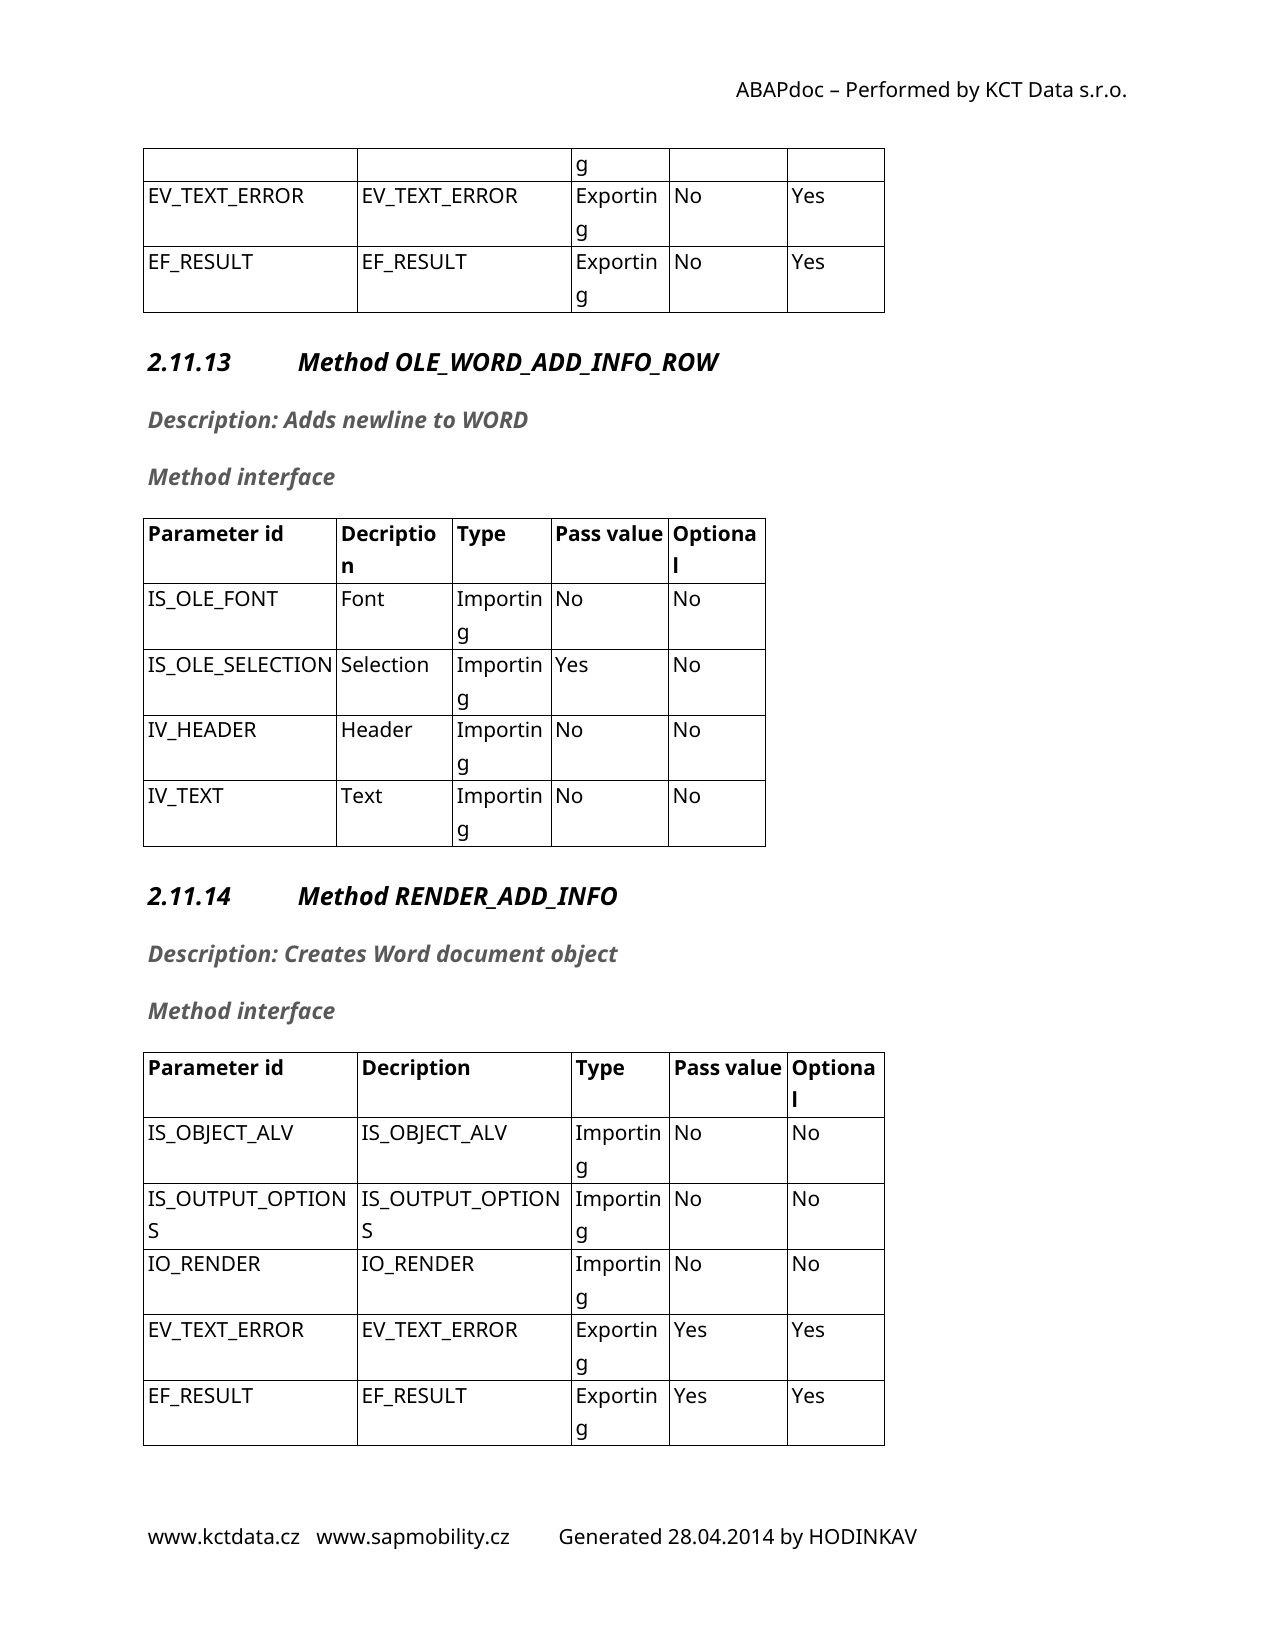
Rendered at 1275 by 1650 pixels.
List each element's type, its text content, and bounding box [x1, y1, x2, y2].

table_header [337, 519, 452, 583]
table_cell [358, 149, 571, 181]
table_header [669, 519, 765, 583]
text Method interface [148, 995, 1127, 1026]
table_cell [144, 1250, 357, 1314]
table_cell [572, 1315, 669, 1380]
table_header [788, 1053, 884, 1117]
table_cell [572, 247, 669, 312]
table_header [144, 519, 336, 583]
subtitle Method OLE_WORD_ADD_INFO_ROW [148, 344, 1127, 378]
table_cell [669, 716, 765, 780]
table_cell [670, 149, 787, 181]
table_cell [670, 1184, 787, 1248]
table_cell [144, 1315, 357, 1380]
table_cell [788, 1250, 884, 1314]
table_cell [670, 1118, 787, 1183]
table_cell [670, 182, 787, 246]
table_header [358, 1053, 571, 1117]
text Method interface [148, 461, 1127, 492]
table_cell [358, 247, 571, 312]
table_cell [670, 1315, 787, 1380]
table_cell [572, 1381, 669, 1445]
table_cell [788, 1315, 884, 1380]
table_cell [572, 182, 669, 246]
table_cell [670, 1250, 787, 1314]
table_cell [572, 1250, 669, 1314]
text Description: Creates Word document object [148, 938, 1127, 969]
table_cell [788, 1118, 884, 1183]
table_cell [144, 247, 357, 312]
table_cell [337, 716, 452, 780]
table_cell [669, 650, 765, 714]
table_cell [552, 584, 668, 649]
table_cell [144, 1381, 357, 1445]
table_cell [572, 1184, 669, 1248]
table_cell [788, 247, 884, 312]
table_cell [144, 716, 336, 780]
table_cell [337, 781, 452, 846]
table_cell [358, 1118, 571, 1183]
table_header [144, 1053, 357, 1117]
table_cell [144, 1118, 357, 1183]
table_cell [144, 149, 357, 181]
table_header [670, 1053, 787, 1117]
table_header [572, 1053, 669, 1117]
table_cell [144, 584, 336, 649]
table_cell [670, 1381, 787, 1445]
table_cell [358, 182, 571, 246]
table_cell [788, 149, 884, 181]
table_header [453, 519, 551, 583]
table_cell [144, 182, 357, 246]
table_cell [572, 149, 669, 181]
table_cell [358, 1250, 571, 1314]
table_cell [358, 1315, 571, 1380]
subtitle Method RENDER_ADD_INFO [148, 878, 1127, 912]
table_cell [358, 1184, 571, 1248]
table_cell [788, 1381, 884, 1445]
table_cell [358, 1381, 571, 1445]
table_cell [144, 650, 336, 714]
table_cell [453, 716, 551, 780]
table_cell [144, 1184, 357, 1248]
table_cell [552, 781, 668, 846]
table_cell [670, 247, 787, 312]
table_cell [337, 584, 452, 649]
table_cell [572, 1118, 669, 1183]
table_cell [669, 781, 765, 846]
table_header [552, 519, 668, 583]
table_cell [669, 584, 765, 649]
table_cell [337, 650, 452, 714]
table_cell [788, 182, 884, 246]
text Description: Adds newline to WORD [148, 404, 1127, 435]
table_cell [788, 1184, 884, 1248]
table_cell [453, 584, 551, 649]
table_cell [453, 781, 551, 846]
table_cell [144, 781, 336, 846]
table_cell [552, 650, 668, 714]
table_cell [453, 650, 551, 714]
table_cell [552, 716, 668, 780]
